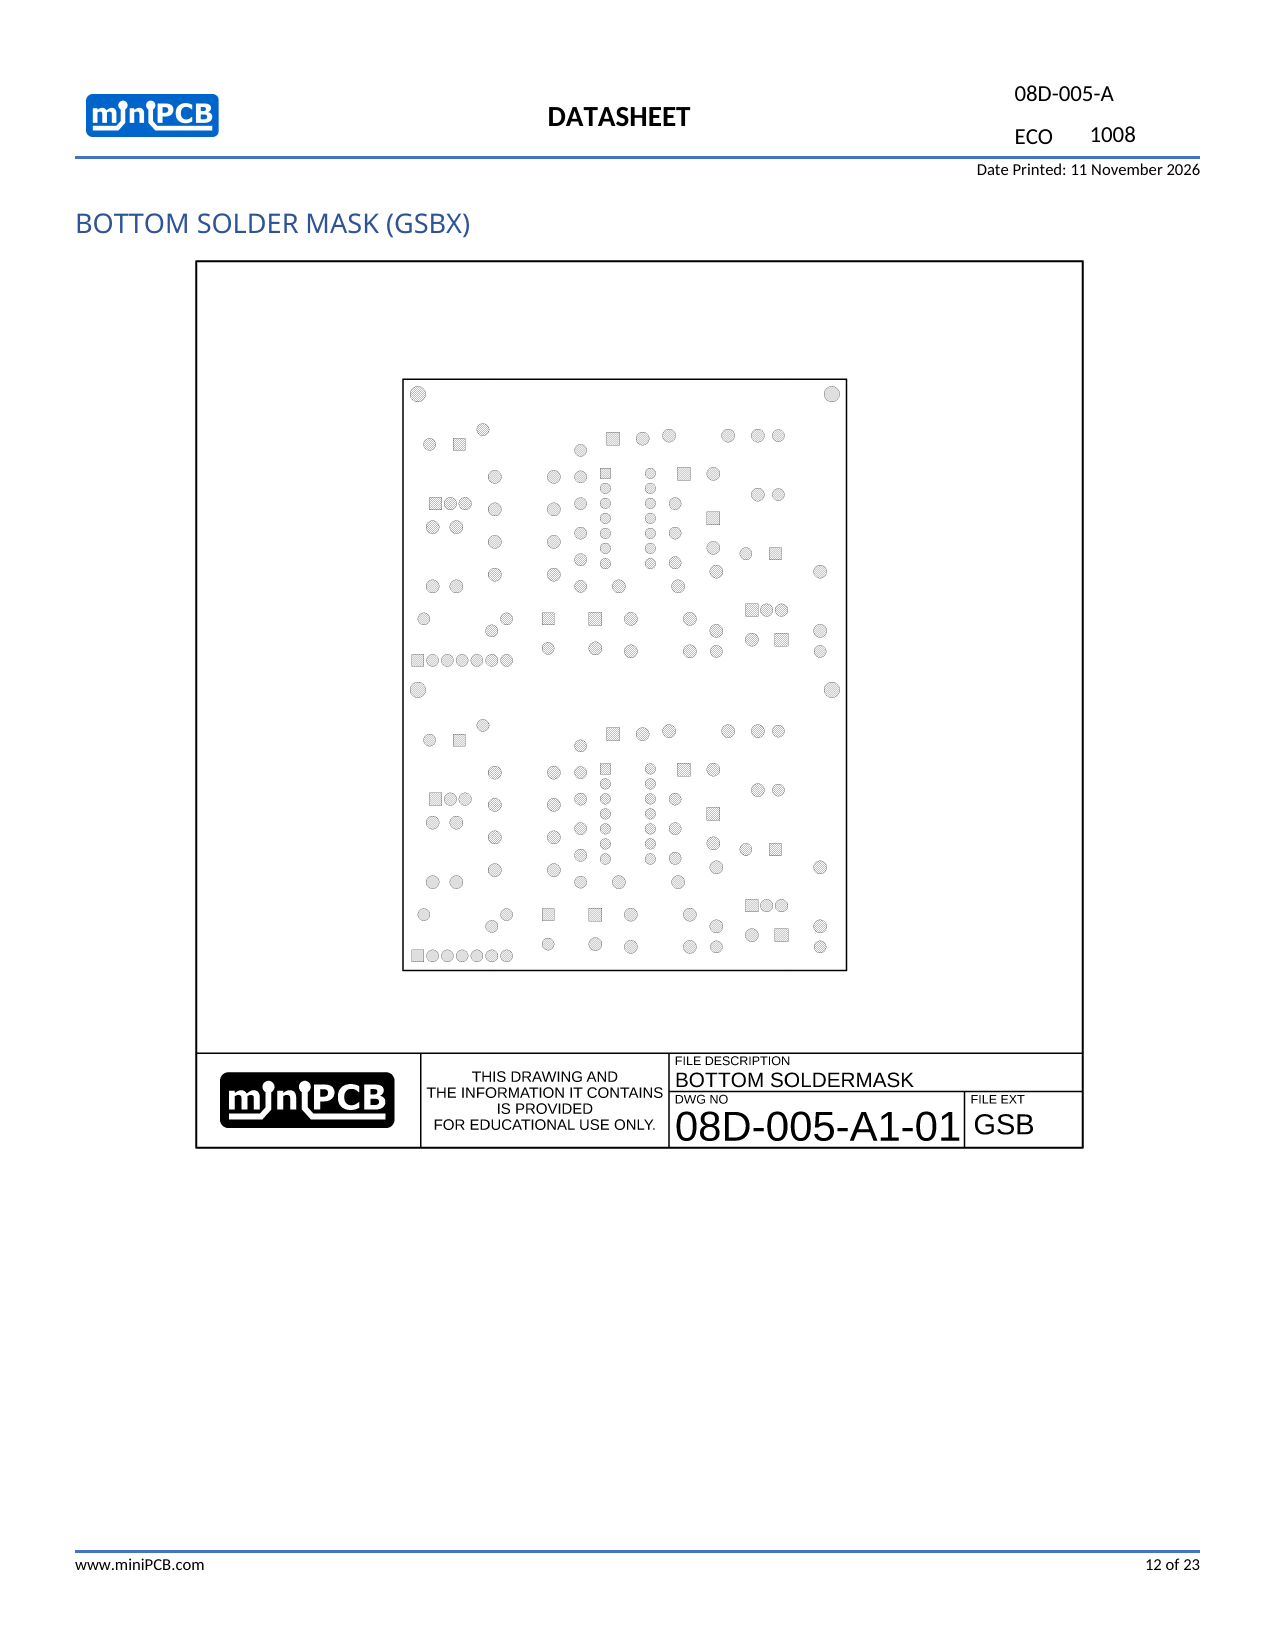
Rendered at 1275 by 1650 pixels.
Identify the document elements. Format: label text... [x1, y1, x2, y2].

subtitle BOTTOM SOLDER MASK (GSBX) [75, 204, 1200, 241]
picture [86, 94, 219, 137]
picture [190, 259, 1085, 1154]
